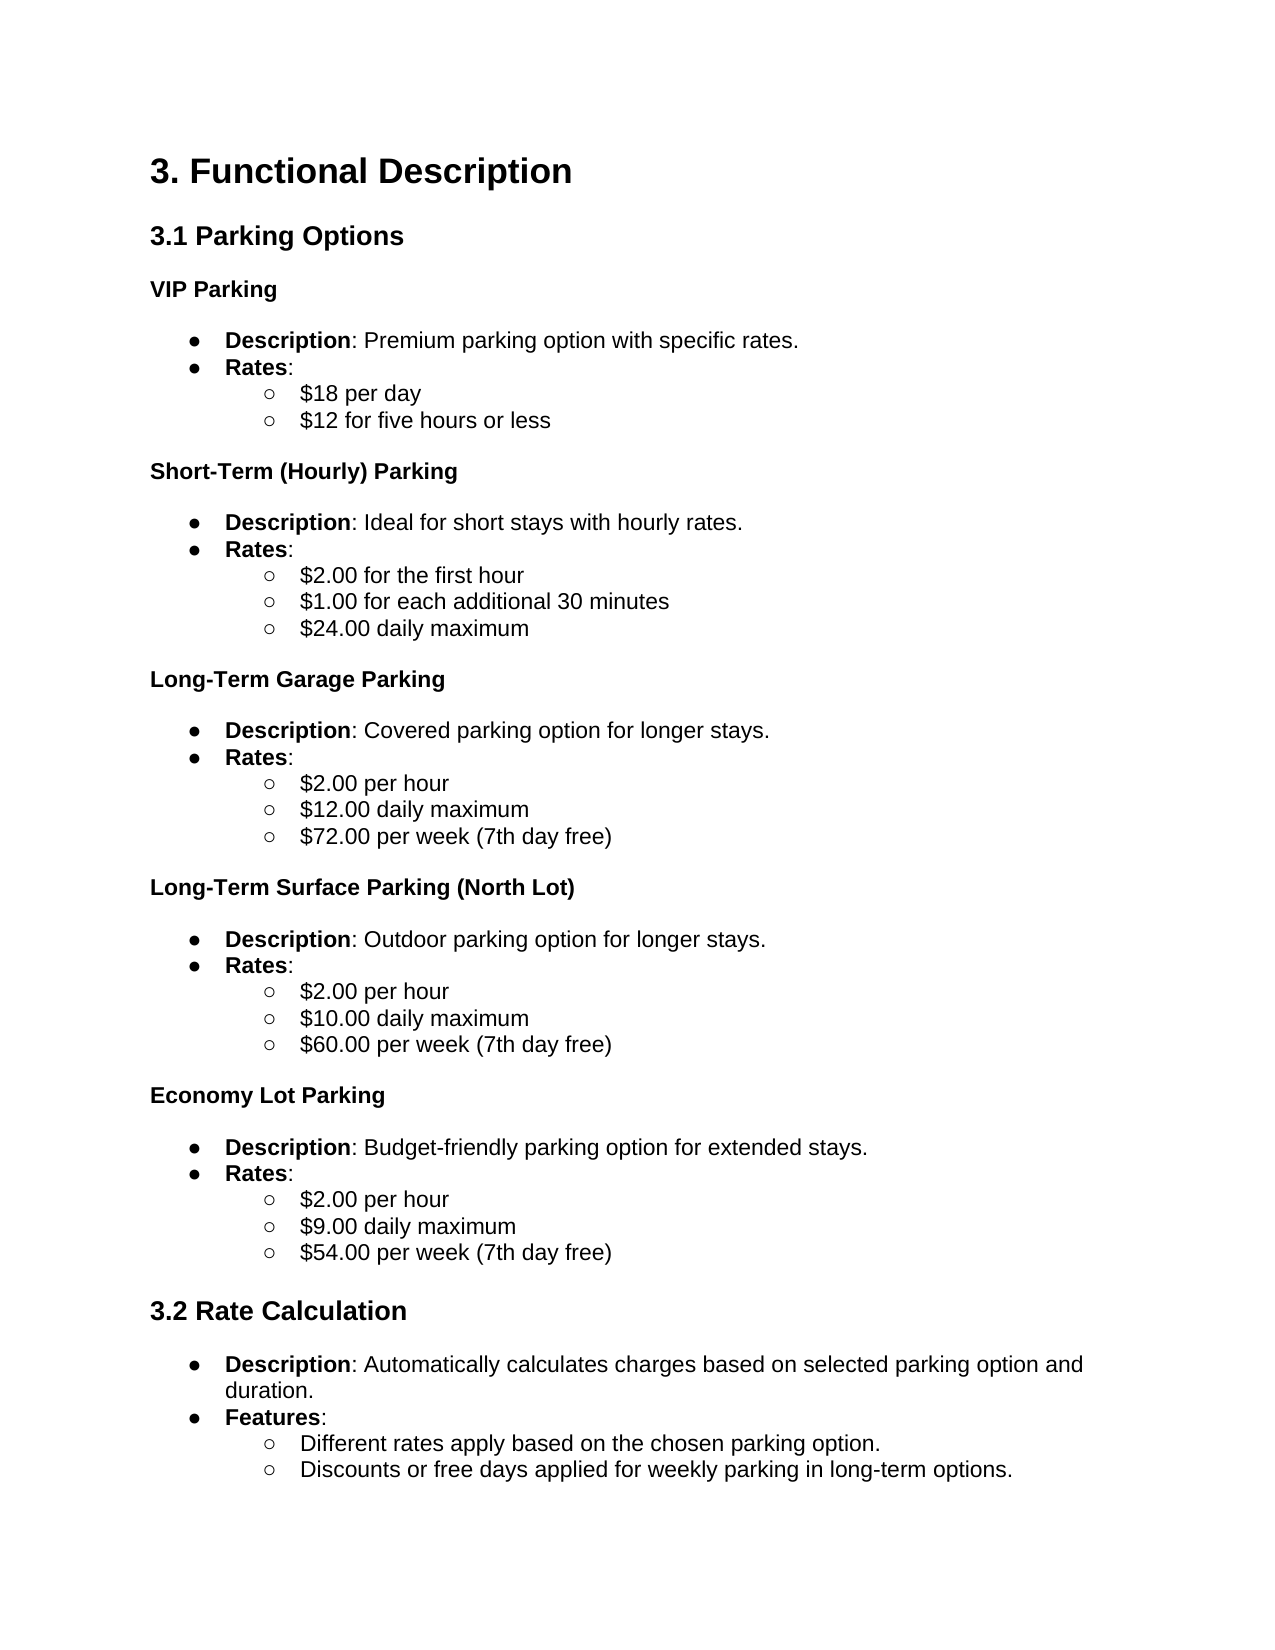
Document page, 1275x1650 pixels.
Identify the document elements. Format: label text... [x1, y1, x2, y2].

list Different rates apply based on the chosen parking option. [262, 1430, 1125, 1456]
list $10.00 daily maximum [262, 1004, 1125, 1031]
list $2.00 for the first hour [262, 562, 1125, 588]
list $24.00 daily maximum [262, 615, 1125, 641]
subtitle Long-Term Surface Parking (North Lot) [150, 874, 1125, 901]
list Description: Premium parking option with specific rates. [187, 327, 1125, 354]
list $1.00 for each additional 30 minutes [262, 588, 1125, 615]
subtitle Economy Lot Parking [150, 1082, 1125, 1109]
list Description: Ideal for short stays with hourly rates. [187, 509, 1125, 536]
subtitle Long-Term Garage Parking [150, 666, 1125, 692]
list $9.00 daily maximum [262, 1213, 1125, 1239]
subtitle Short-Term (Hourly) Parking [150, 458, 1125, 484]
list Description: Automatically calculates charges based on selected parking option and duration. [187, 1351, 1125, 1403]
list Features: [187, 1403, 1125, 1430]
subtitle 3.1 Parking Options [150, 220, 1125, 251]
list $2.00 per hour [262, 770, 1125, 796]
subtitle 3.2 Rate Calculation [150, 1294, 1125, 1326]
list Rates: [187, 1160, 1125, 1186]
list Rates: [187, 536, 1125, 562]
list $12.00 daily maximum [262, 796, 1125, 823]
list $12 for five hours or less [262, 407, 1125, 433]
list $60.00 per week (7th day free) [262, 1031, 1125, 1057]
list Description: Outdoor parking option for longer stays. [187, 926, 1125, 952]
list Description: Budget-friendly parking option for extended stays. [187, 1134, 1125, 1160]
list $72.00 per week (7th day free) [262, 823, 1125, 849]
subtitle 3. Functional Description [150, 150, 1125, 191]
list $2.00 per hour [262, 1186, 1125, 1213]
list Rates: [187, 952, 1125, 978]
list $18 per day [262, 380, 1125, 407]
list Rates: [187, 354, 1125, 380]
subtitle VIP Parking [150, 276, 1125, 302]
list $54.00 per week (7th day free) [262, 1239, 1125, 1265]
list Description: Covered parking option for longer stays. [187, 717, 1125, 744]
list Discounts or free days applied for weekly parking in long-term options. [262, 1456, 1125, 1483]
list Rates: [187, 744, 1125, 770]
list $2.00 per hour [262, 978, 1125, 1004]
